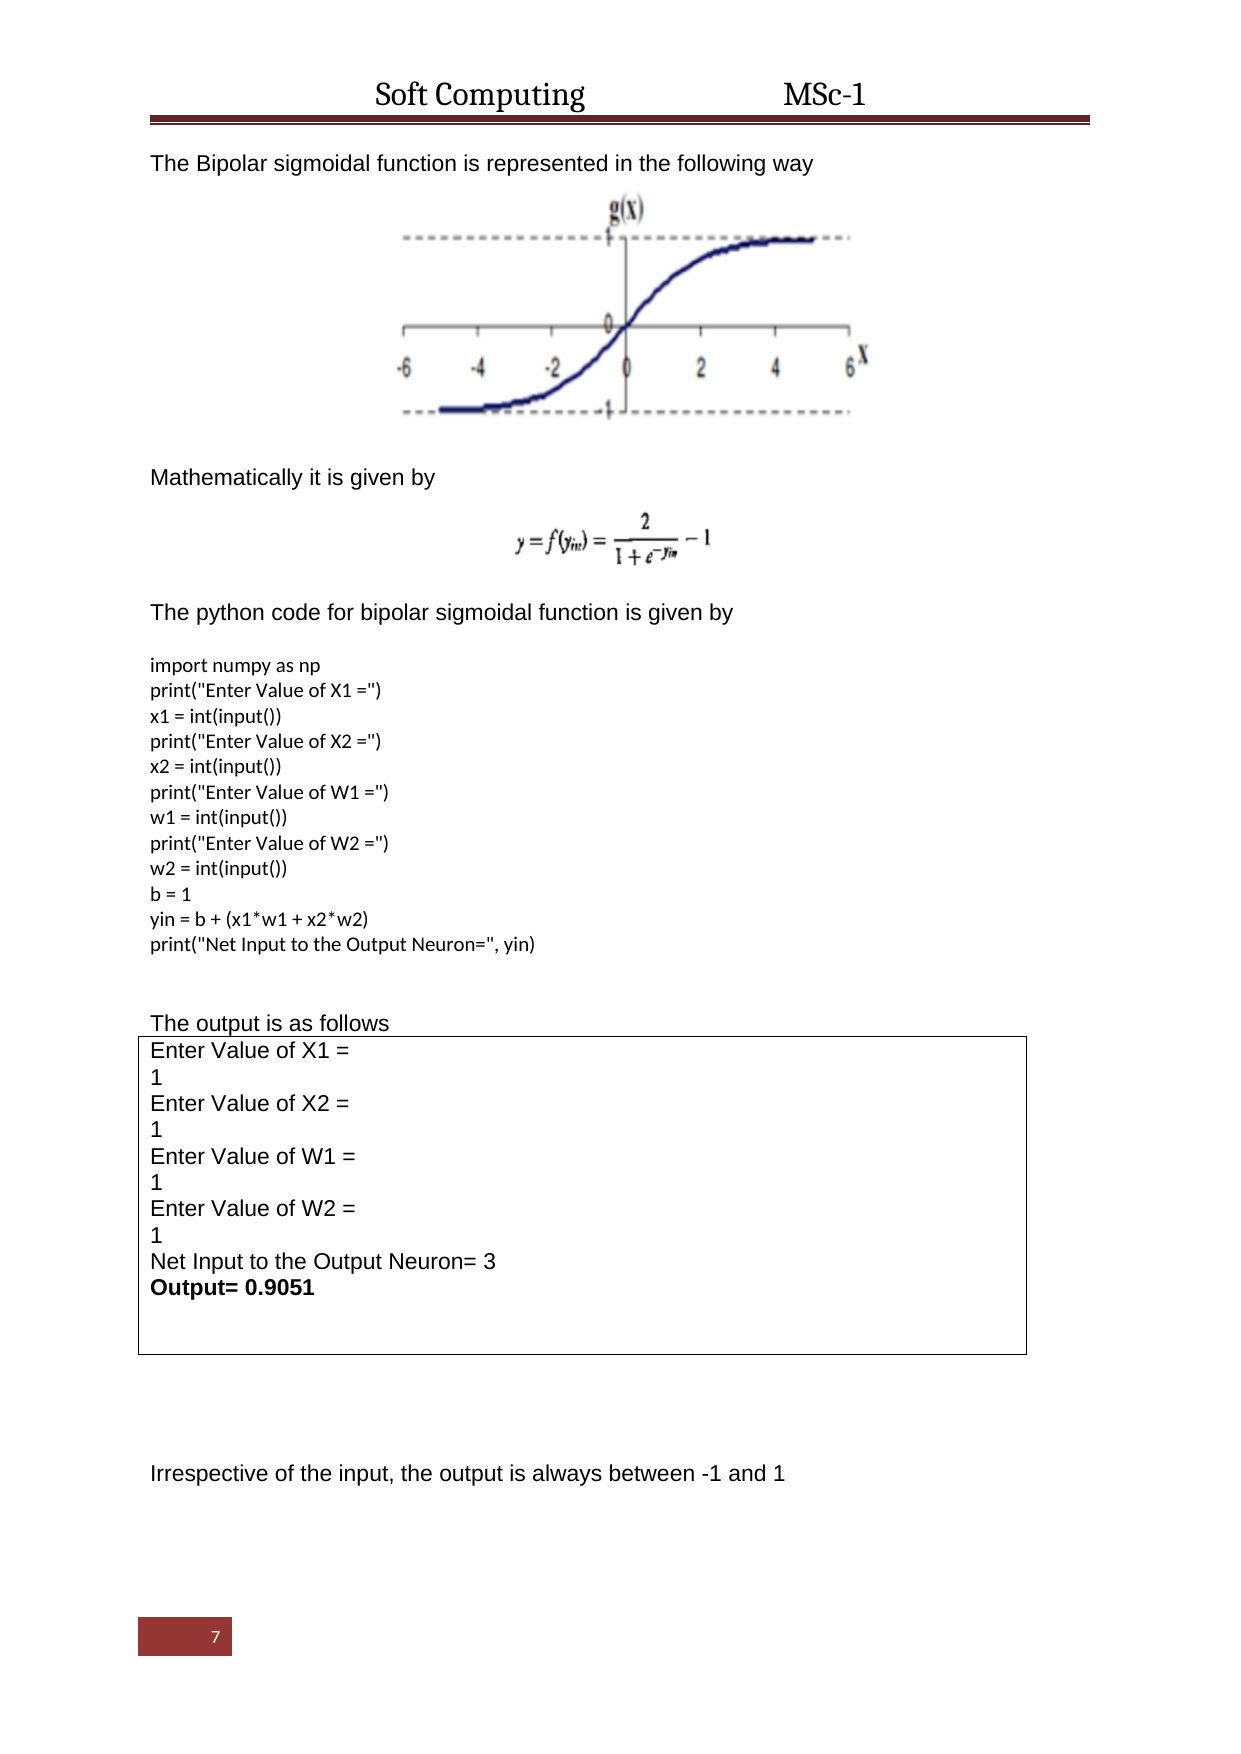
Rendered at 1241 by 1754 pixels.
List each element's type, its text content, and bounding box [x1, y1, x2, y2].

text print("Enter Value of X2 =") [150, 728, 1090, 754]
text yin = b + (x1*w1 + x2*w2) [150, 906, 1090, 932]
text w1 = int(input()) [150, 804, 1090, 830]
picture [359, 176, 882, 438]
text Irrespective of the input, the output is always between -1 and 1 [150, 1460, 1090, 1486]
text print("Enter Value of W1 =") [150, 779, 1090, 804]
text w2 = int(input()) [150, 855, 1090, 881]
text x2 = int(input()) [150, 754, 1090, 779]
text The python code for bipolar sigmoidal function is given by [150, 599, 1090, 626]
text The output is as follows [150, 1010, 1090, 1036]
text print("Net Input to the Output Neuron=", yin) [150, 932, 1090, 957]
text print("Enter Value of X1 =") [150, 677, 1090, 703]
table_header Enter Value of X1 = 1 Enter Value of X2 = 1 Enter Value of W1 = 1 Enter Value of W2 = 1 Net Input to the Output Neuron= 3 Output= 0.9051 [139, 1037, 1026, 1353]
text x1 = int(input()) [150, 703, 1090, 728]
text print("Enter Value of W2 =") [150, 830, 1090, 855]
text b = 1 [150, 881, 1090, 906]
text The Bipolar sigmoidal function is represented in the following way [150, 150, 1090, 176]
text import numpy as np [150, 652, 1090, 677]
text Mathematically it is given by [150, 464, 1090, 490]
picture [490, 490, 750, 600]
